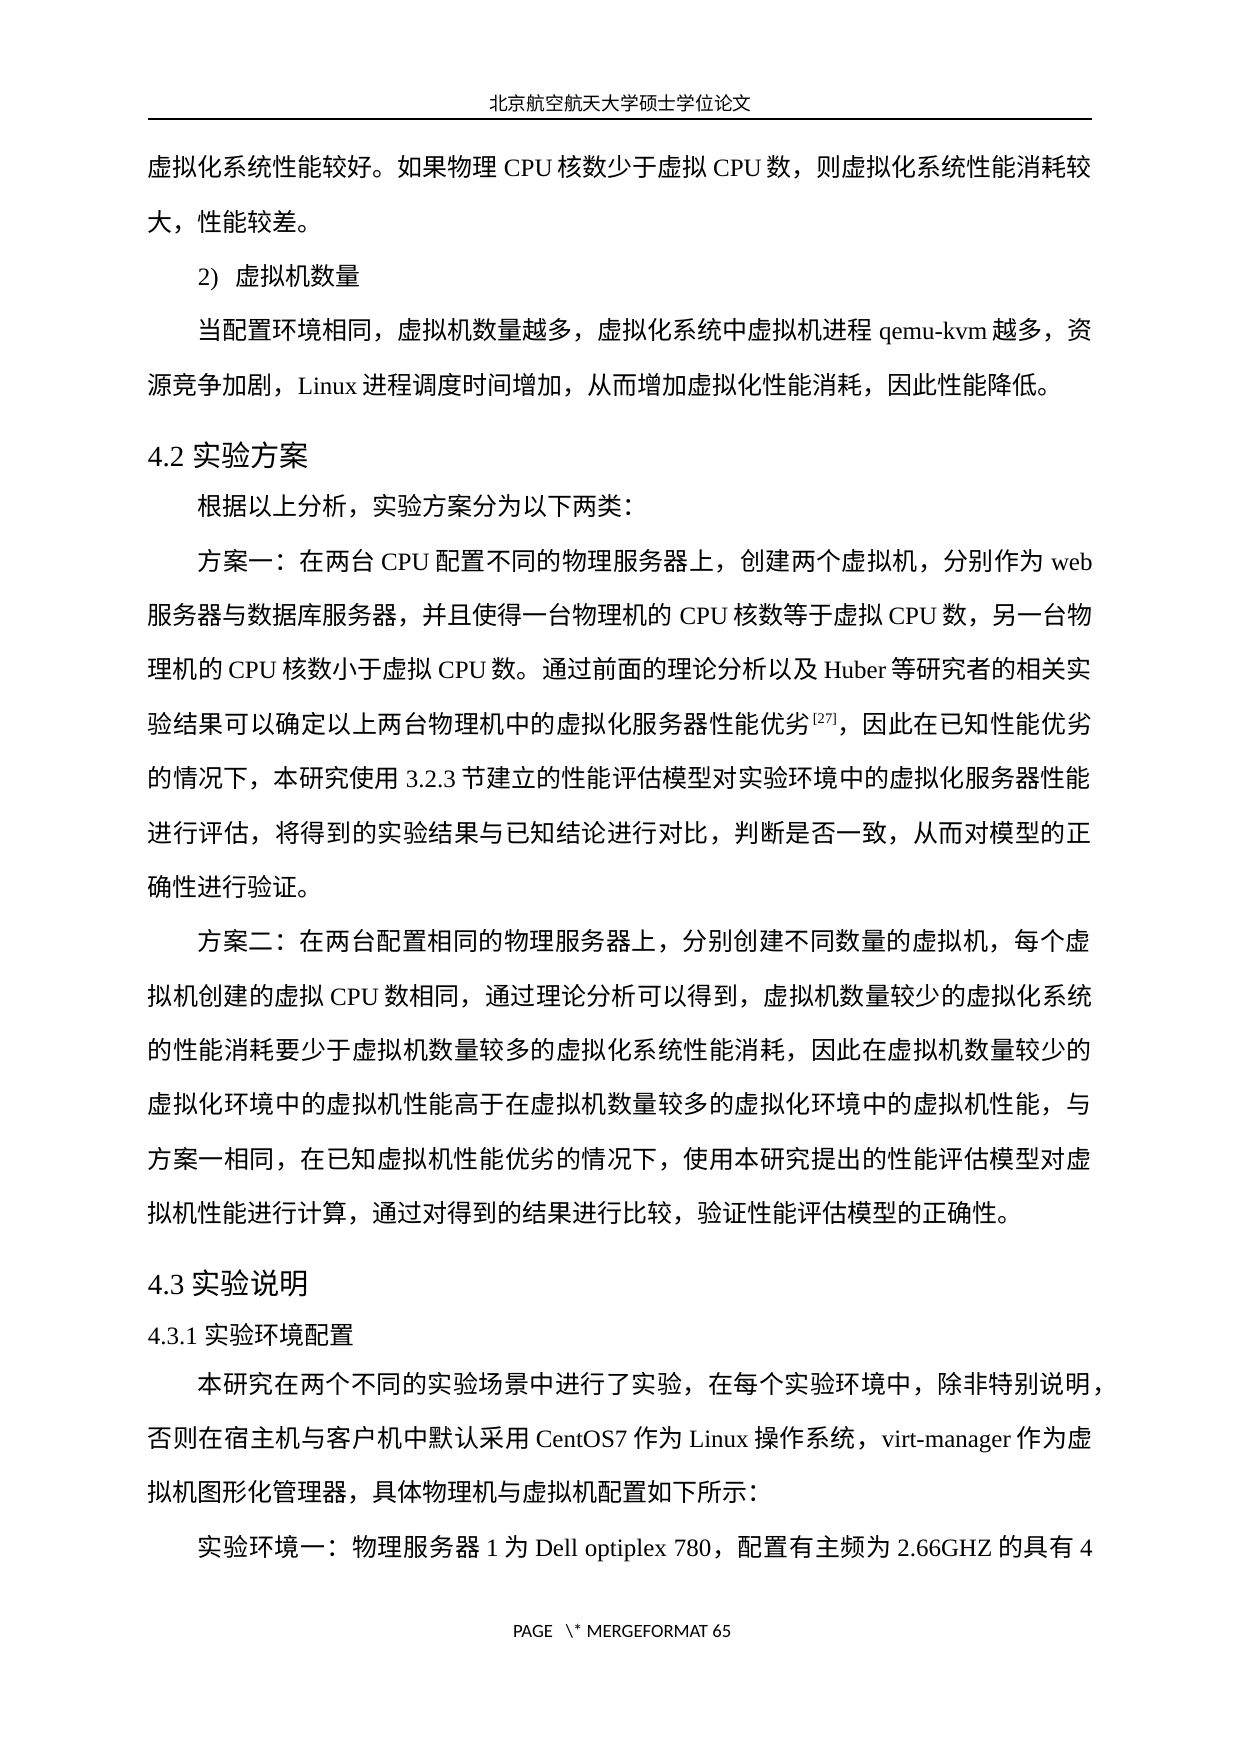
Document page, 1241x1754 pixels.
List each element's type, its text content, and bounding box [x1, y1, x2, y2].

subtitle 4.2 实验方案 [148, 432, 1092, 474]
text 本研究在两个不同的实验场景中进行了实验，在每个实验环境中，除非特别说明，否则在宿主机与客户机中默认采用CentOS7作为Linux操作系统，virt-manager作为虚拟机图形化管理器，具体物理机与虚拟机配置如下所示： [148, 1364, 1092, 1509]
text 当配置环境相同，虚拟机数量越多，虚拟化系统中虚拟机进程qemu-kvm越多，资源竞争加剧，Linux进程调度时间增加，从而增加虚拟化性能消耗，因此性能降低。 [148, 311, 1092, 401]
subtitle 4.3.1 实验环境配置 [148, 1315, 1092, 1352]
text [148, 148, 1092, 238]
list 虚拟机数量 [198, 256, 1092, 293]
text 方案二：在两台配置相同的物理服务器上，分别创建不同数量的虚拟机，每个虚拟机创建的虚拟CPU数相同，通过理论分析可以得到，虚拟机数量较少的虚拟化系统的性能消耗要少于虚拟机数量较多的虚拟化系统性能消耗，因此在虚拟机数量较少的虚拟化环境中的虚拟机性能高于在虚拟机数量较多的虚拟化环境中的虚拟机性能，与方案一相同，在已知虚拟机性能优劣的情况下，使用本研究提出的性能评估模型对虚拟机性能进行计算，通过对得到的结果进行比较，验证性能评估模型的正确性。 [148, 922, 1092, 1230]
subtitle 4.3 实验说明 [148, 1261, 1092, 1303]
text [148, 1527, 1092, 1563]
text 方案一：在两台CPU配置不同的物理服务器上，创建两个虚拟机，分别作为web服务器与数据库服务器，并且使得一台物理机的CPU核数等于虚拟CPU数，另一台物理机的CPU核数小于虚拟CPU数。通过前面的理论分析以及Huber等研究者的相关实验结果可以确定以上两台物理机中的虚拟化服务器性能优劣[27]，因此在已知性能优劣的情况下，本研究使用3.2.3节建立的性能评估模型对实验环境中的虚拟化服务器性能进行评估，将得到的实验结果与已知结论进行对比，判断是否一致，从而对模型的正确性进行验证。 [148, 541, 1092, 904]
text 根据以上分析，实验方案分为以下两类： [148, 487, 1092, 523]
